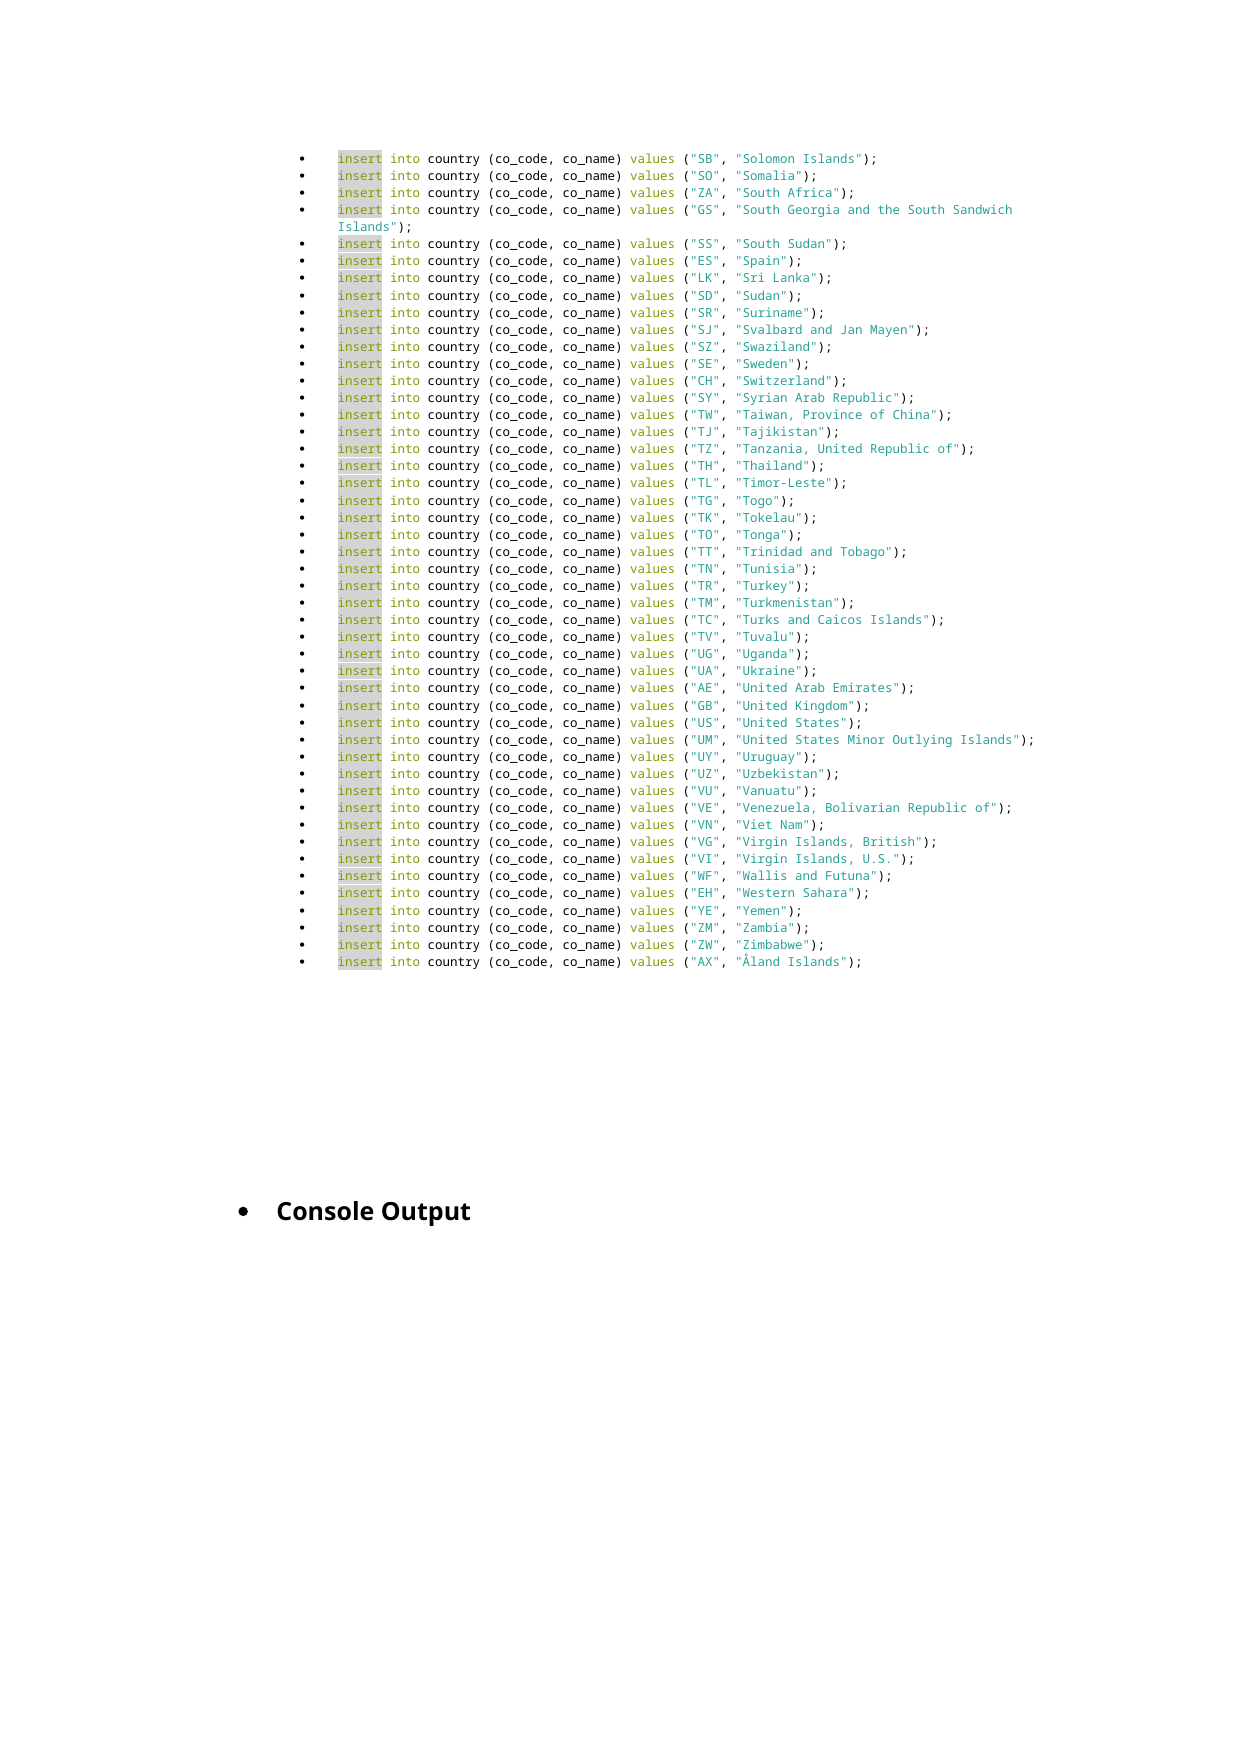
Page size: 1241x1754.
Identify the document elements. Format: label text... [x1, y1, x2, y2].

list insert into country (co_code, co_name) values ("VU", "Vanuatu"); [382, 782, 1090, 799]
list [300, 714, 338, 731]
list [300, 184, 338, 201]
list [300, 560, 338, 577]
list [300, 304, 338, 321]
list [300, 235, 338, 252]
list insert into country (co_code, co_name) values ("GS", "South Georgia and the South Sandwich Islands"); [300, 201, 1090, 235]
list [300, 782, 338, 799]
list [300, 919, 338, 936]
list insert into country (co_code, co_name) values ("EH", "Western Sahara"); [300, 884, 1090, 902]
list insert into country (co_code, co_name) values ("TZ", "Tanzania, United Republic of"); [382, 440, 1090, 457]
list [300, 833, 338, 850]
list insert into country (co_code, co_name) values ("GB", "United Kingdom"); [382, 697, 1090, 714]
list insert into country (co_code, co_name) values ("TJ", "Tajikistan"); [382, 423, 1090, 440]
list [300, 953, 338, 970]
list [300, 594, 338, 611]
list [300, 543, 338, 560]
list insert into country (co_code, co_name) values ("UM", "United States Minor Outlying Islands"); [382, 731, 1090, 748]
list insert into country (co_code, co_name) values ("TW", "Taiwan, Province of China"); [382, 406, 1090, 423]
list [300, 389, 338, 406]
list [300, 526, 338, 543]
list insert into country (co_code, co_name) values ("SS", "South Sudan"); [382, 235, 1090, 252]
list insert into country (co_code, co_name) values ("TC", "Turks and Caicos Islands"); [382, 611, 1090, 628]
list insert into country (co_code, co_name) values ("VG", "Virgin Islands, British"); [382, 833, 1090, 850]
list insert into country (co_code, co_name) values ("ZW", "Zimbabwe"); [382, 936, 1090, 953]
list insert into country (co_code, co_name) values ("SE", "Sweden"); [382, 355, 1090, 372]
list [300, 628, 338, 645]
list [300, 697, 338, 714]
list insert into country (co_code, co_name) values ("UA", "Ukraine"); [300, 662, 1090, 679]
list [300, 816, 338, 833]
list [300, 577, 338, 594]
list insert into country (co_code, co_name) values ("SR", "Suriname"); [382, 304, 1090, 321]
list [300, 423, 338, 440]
list insert into country (co_code, co_name) values ("CH", "Switzerland"); [382, 372, 1090, 389]
list insert into country (co_code, co_name) values ("UZ", "Uzbekistan"); [382, 765, 1090, 782]
list insert into country (co_code, co_name) values ("UY", "Uruguay"); [382, 748, 1090, 765]
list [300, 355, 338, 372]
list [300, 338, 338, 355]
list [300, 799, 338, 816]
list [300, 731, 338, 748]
list insert into country (co_code, co_name) values ("VE", "Venezuela, Bolivarian Republic of"); [382, 799, 1090, 816]
list insert into country (co_code, co_name) values ("TK", "Tokelau"); [382, 509, 1090, 526]
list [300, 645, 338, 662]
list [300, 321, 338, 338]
list insert into country (co_code, co_name) values ("UG", "Uganda"); [382, 645, 1090, 662]
list insert into country (co_code, co_name) values ("SD", "Sudan"); [382, 287, 1090, 304]
list insert into country (co_code, co_name) values ("SZ", "Swaziland"); [382, 338, 1090, 355]
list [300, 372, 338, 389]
list insert into country (co_code, co_name) values ("ES", "Spain"); [300, 252, 1090, 269]
list insert into country (co_code, co_name) values ("SJ", "Svalbard and Jan Mayen"); [382, 321, 1090, 338]
list insert into country (co_code, co_name) values ("US", "United States"); [382, 714, 1090, 731]
list insert into country (co_code, co_name) values ("YE", "Yemen"); [382, 902, 1090, 919]
list insert into country (co_code, co_name) values ("TO", "Tonga"); [382, 526, 1090, 543]
list insert into country (co_code, co_name) values ("SB", "Solomon Islands"); [382, 150, 1090, 167]
list insert into country (co_code, co_name) values ("AE", "United Arab Emirates"); [300, 679, 1090, 697]
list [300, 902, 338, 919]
list insert into country (co_code, co_name) values ("TH", "Thailand"); [300, 457, 1090, 474]
list insert into country (co_code, co_name) values ("TM", "Turkmenistan"); [382, 594, 1090, 611]
list insert into country (co_code, co_name) values ("TR", "Turkey"); [382, 577, 1090, 594]
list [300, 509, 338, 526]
list insert into country (co_code, co_name) values ("TV", "Tuvalu"); [382, 628, 1090, 645]
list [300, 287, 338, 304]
list insert into country (co_code, co_name) values ("LK", "Sri Lanka"); [300, 269, 1090, 287]
list insert into country (co_code, co_name) values ("TN", "Tunisia"); [382, 560, 1090, 577]
list insert into country (co_code, co_name) values ("ZA", "South Africa"); [382, 184, 1090, 201]
list Console Output [239, 1193, 1090, 1227]
list insert into country (co_code, co_name) values ("TT", "Trinidad and Tobago"); [382, 543, 1090, 560]
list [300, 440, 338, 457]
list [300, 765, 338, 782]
list insert into country (co_code, co_name) values ("VN", "Viet Nam"); [382, 816, 1090, 833]
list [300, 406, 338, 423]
list insert into country (co_code, co_name) values ("AX", "Åland Islands"); [382, 953, 1090, 970]
list insert into country (co_code, co_name) values ("ZM", "Zambia"); [382, 919, 1090, 936]
list insert into country (co_code, co_name) values ("WF", "Wallis and Futuna"); [300, 867, 1090, 884]
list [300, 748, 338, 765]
list insert into country (co_code, co_name) values ("SY", "Syrian Arab Republic"); [382, 389, 1090, 406]
list insert into country (co_code, co_name) values ("TL", "Timor-Leste"); [300, 474, 1090, 492]
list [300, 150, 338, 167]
list insert into country (co_code, co_name) values ("VI", "Virgin Islands, U.S."); [382, 850, 1090, 867]
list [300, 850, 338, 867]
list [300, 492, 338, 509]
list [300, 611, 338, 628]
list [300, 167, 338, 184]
list insert into country (co_code, co_name) values ("TG", "Togo"); [382, 492, 1090, 509]
list insert into country (co_code, co_name) values ("SO", "Somalia"); [382, 167, 1090, 184]
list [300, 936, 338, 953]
